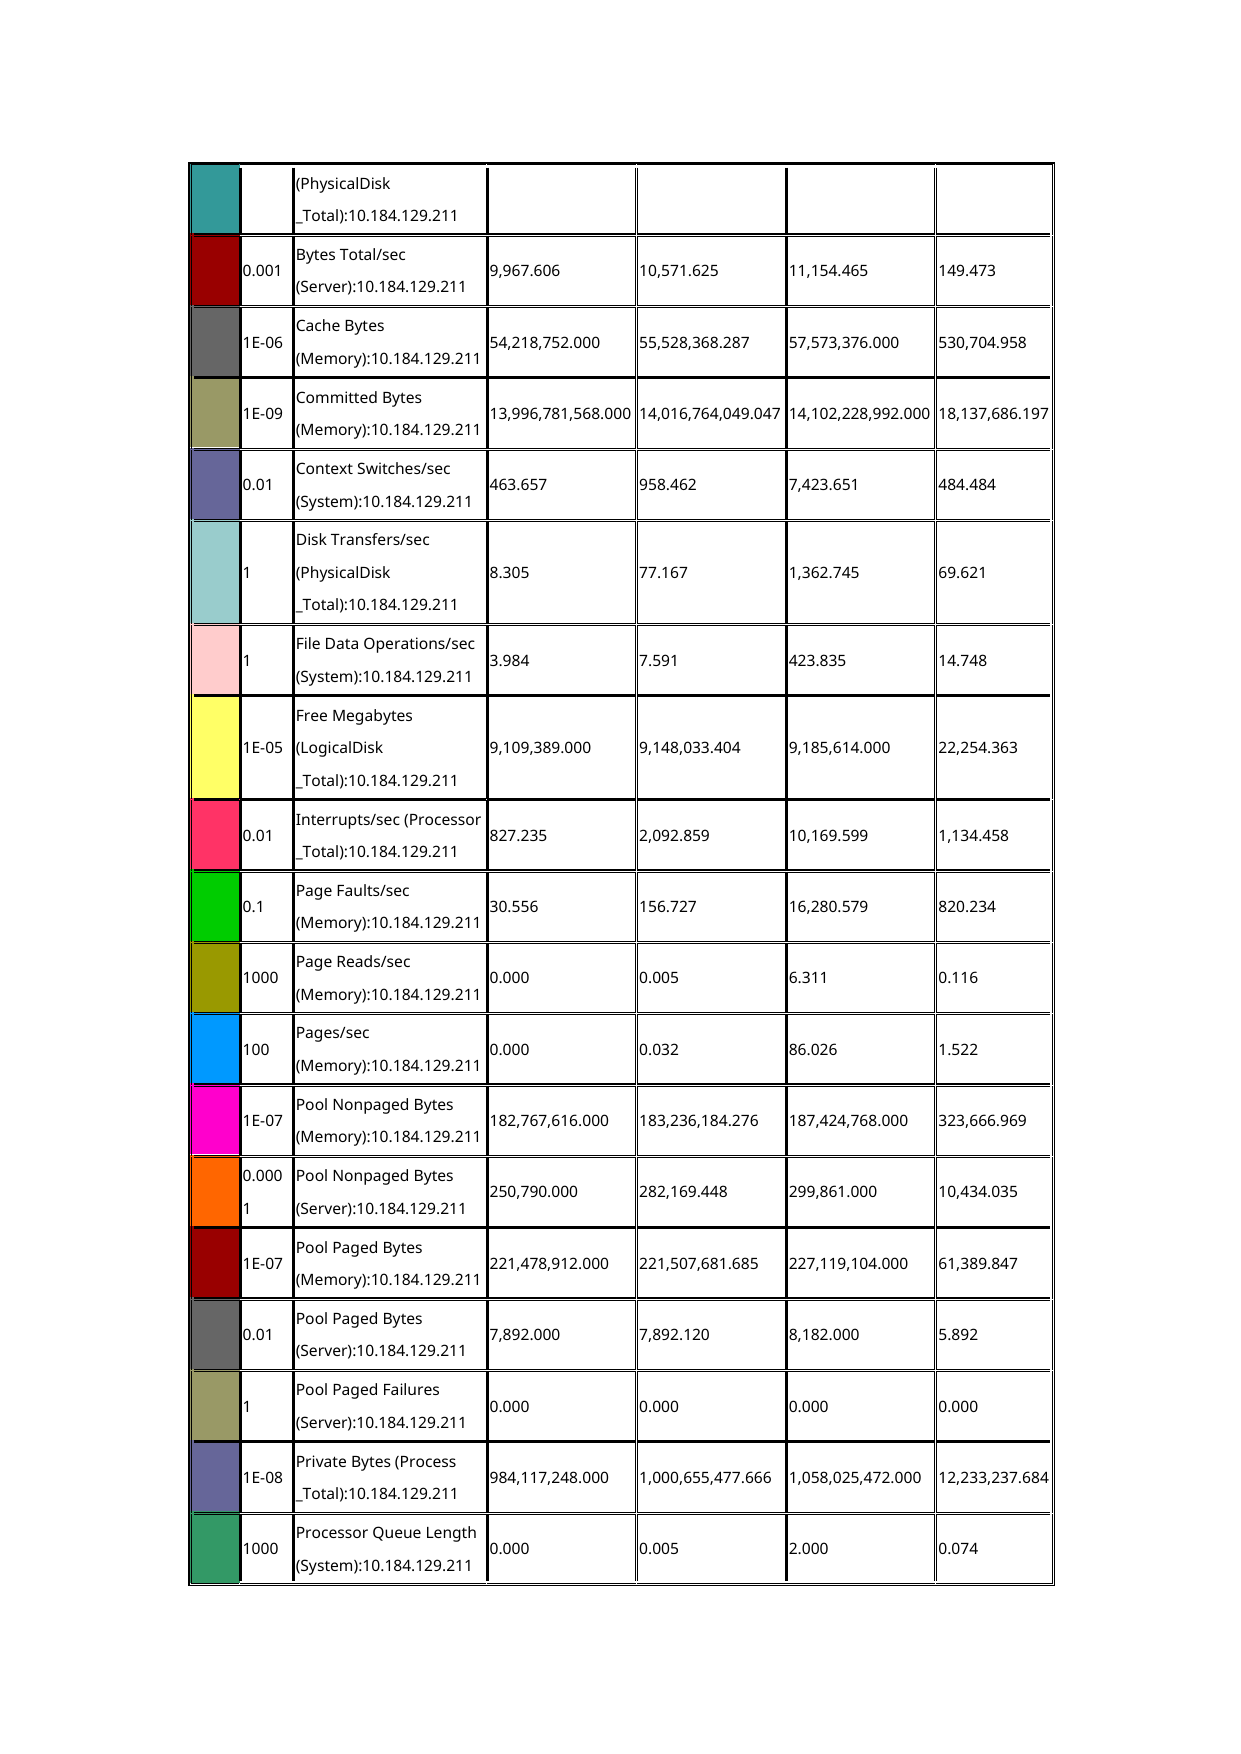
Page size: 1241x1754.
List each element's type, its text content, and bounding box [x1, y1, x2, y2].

table_cell Pool Paged Bytes (Memory):10.184.129.211 [295, 1229, 486, 1297]
table_cell [190, 1012, 240, 1083]
table_cell 484.484 [937, 448, 1052, 519]
table_cell 1E-07 [242, 1229, 292, 1297]
table_cell [192, 1297, 239, 1369]
table_cell 2.194 [936, 165, 1052, 233]
table_cell 69.621 [936, 519, 1053, 623]
table_cell 0.032 [638, 1015, 785, 1083]
table_cell 156.727 [638, 873, 785, 941]
table_cell 0.0001 [242, 1158, 292, 1226]
table_cell Private Bytes (Process _Total):10.184.129.211 [295, 1443, 486, 1511]
table_cell 7,423.651 [788, 451, 934, 519]
table_cell 0.000 [489, 1372, 635, 1440]
table_cell 9,967.606 [489, 237, 635, 305]
table_cell [192, 376, 239, 447]
table_cell Pool Paged Bytes (Server):10.184.129.211 [295, 1301, 486, 1369]
table_cell Page Reads/sec (Memory):10.184.129.211 [295, 944, 486, 1012]
table_cell 0.000 [936, 1369, 1053, 1440]
table_cell 1.522 [936, 1012, 1053, 1083]
table_cell [192, 164, 240, 233]
table_cell 423.835 [788, 626, 934, 694]
table_cell 8.305 [489, 522, 635, 623]
table_cell Pool Paged Failures (Server):10.184.129.211 [295, 1372, 486, 1440]
table_cell 187,424,768.000 [788, 1087, 934, 1154]
table_cell Page Faults/sec (Memory):10.184.129.211 [295, 873, 486, 941]
table_cell 1,000,655,477.666 [638, 1443, 785, 1511]
table_cell 3.984 [489, 626, 635, 694]
table_cell 16,280.579 [788, 873, 934, 941]
table_cell 22,254.363 [937, 694, 1052, 798]
table_cell Pages/sec (Memory):10.184.129.211 [295, 1015, 486, 1083]
table_cell 0.001 [242, 237, 292, 305]
table_cell [192, 869, 239, 941]
table_cell Interrupts/sec (Processor _Total):10.184.129.211 [295, 801, 486, 869]
table_cell Pool Nonpaged Bytes (Server):10.184.129.211 [295, 1158, 486, 1226]
table_cell 10,169.599 [788, 801, 934, 869]
table_cell 8,182.000 [788, 1301, 934, 1369]
table_cell 0.005 [638, 944, 785, 1012]
table_cell 0.001 [487, 165, 637, 233]
table_cell 984,117,248.000 [489, 1443, 635, 1511]
table_cell 9,148,033.404 [638, 697, 785, 798]
table_cell 57,573,376.000 [788, 308, 934, 376]
table_cell 0.005 [637, 1515, 786, 1583]
table_cell 1 [242, 1372, 292, 1440]
table_cell 1,134.458 [937, 798, 1053, 869]
table_cell 221,507,681.685 [638, 1229, 785, 1297]
table_cell 61,389.847 [937, 1226, 1052, 1297]
table_cell 0.000 [788, 1372, 934, 1440]
table_cell [192, 694, 239, 798]
table_cell [190, 798, 239, 869]
table_cell 5.892 [937, 1297, 1052, 1369]
table_cell 0.116 [936, 941, 1053, 1012]
table_cell [190, 941, 240, 1012]
table_cell 0.01 [242, 1301, 292, 1369]
table_cell 0.571 [637, 165, 786, 233]
table_cell 89.627 [786, 165, 936, 233]
table_cell 0.000 [638, 1372, 785, 1440]
table_cell Disk Transfers/sec (PhysicalDisk _Total):10.184.129.211 [295, 522, 486, 623]
table_cell 323,666.969 [937, 1083, 1052, 1154]
table_cell 100 [242, 1015, 292, 1083]
table_cell 182,767,616.000 [489, 1087, 635, 1154]
table_cell 299,861.000 [788, 1158, 934, 1226]
table_cell 0.1 [242, 873, 292, 941]
table_cell [190, 305, 240, 376]
table_cell 282,169.448 [638, 1158, 785, 1226]
table_cell 10 [240, 165, 293, 233]
table_cell 10,434.035 [937, 1155, 1052, 1226]
table_cell 820.234 [937, 869, 1052, 941]
table_cell 2.000 [786, 1515, 936, 1583]
table_cell 14,016,764,049.047 [638, 379, 785, 447]
table_cell 227,119,104.000 [788, 1229, 934, 1297]
table_cell 12,233,237.684 [937, 1440, 1052, 1511]
table_cell [190, 519, 240, 623]
table_cell 10,571.625 [638, 237, 785, 305]
table_cell 9,109,389.000 [489, 697, 635, 798]
table_cell [190, 623, 240, 694]
table_cell [192, 233, 239, 305]
table_cell 183,236,184.276 [638, 1087, 785, 1154]
table_cell 530,704.958 [936, 305, 1053, 376]
table_cell [192, 448, 239, 519]
table_cell 7.591 [638, 626, 785, 694]
table_cell [190, 1369, 240, 1440]
table_cell 250,790.000 [489, 1158, 635, 1226]
table_cell 1000 [240, 1515, 293, 1583]
table_cell Pool Nonpaged Bytes (Memory):10.184.129.211 [295, 1087, 486, 1154]
table_cell 0.000 [489, 944, 635, 1012]
table_cell 1E-08 [242, 1443, 292, 1511]
table_cell File Data Operations/sec (System):10.184.129.211 [295, 626, 486, 694]
table_cell 221,478,912.000 [489, 1229, 635, 1297]
table_cell 149.473 [937, 233, 1052, 305]
table_cell 0.01 [242, 451, 292, 519]
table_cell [293, 164, 487, 233]
table_cell 1,362.745 [788, 522, 934, 623]
table_cell 7,892.000 [489, 1301, 635, 1369]
table_cell 0.000 [487, 1515, 637, 1583]
table_cell 1 [242, 522, 292, 623]
table_cell 1000 [242, 944, 292, 1012]
table_cell 18,137,686.197 [937, 376, 1052, 447]
table_cell 1E-07 [242, 1087, 292, 1154]
table_cell 11,154.465 [788, 237, 934, 305]
table_cell 1E-09 [242, 379, 292, 447]
table_cell Context Switches/sec (System):10.184.129.211 [295, 451, 486, 519]
table_cell 9,185,614.000 [788, 697, 934, 798]
table_cell 14,102,228,992.000 [788, 379, 934, 447]
table_cell 54,218,752.000 [489, 308, 635, 376]
table_cell Committed Bytes (Memory):10.184.129.211 [295, 379, 486, 447]
table_cell 30.556 [489, 873, 635, 941]
table_cell [192, 1440, 239, 1511]
table_cell [192, 1083, 239, 1154]
table_cell 77.167 [638, 522, 785, 623]
table_cell 1,058,025,472.000 [788, 1443, 934, 1511]
table_cell 1 [242, 626, 292, 694]
table_cell Cache Bytes (Memory):10.184.129.211 [295, 308, 486, 376]
table_cell [192, 1155, 239, 1226]
table_cell 13,996,781,568.000 [489, 379, 635, 447]
table_cell 14.748 [936, 623, 1053, 694]
table_cell [192, 1226, 239, 1297]
table_cell 1E-05 [242, 697, 292, 798]
table_cell Processor Queue Length (System):10.184.129.211 [293, 1515, 487, 1583]
table_cell 7,892.120 [638, 1301, 785, 1369]
table_cell 2,092.859 [638, 801, 785, 869]
table_cell 6.311 [788, 944, 934, 1012]
table_cell Bytes Total/sec (Server):10.184.129.211 [295, 237, 486, 305]
table_cell Free Megabytes (LogicalDisk _Total):10.184.129.211 [295, 697, 486, 798]
table_cell 55,528,368.287 [638, 308, 785, 376]
table_cell 958.462 [638, 451, 785, 519]
table_cell 827.235 [489, 801, 635, 869]
table_cell 1E-06 [242, 308, 292, 376]
table_cell 86.026 [788, 1015, 934, 1083]
table_cell 463.657 [489, 451, 635, 519]
table_cell 0.074 [936, 1511, 1052, 1583]
table_cell [192, 1511, 240, 1583]
table_cell 0.000 [489, 1015, 635, 1083]
table_cell 0.01 [242, 801, 292, 869]
